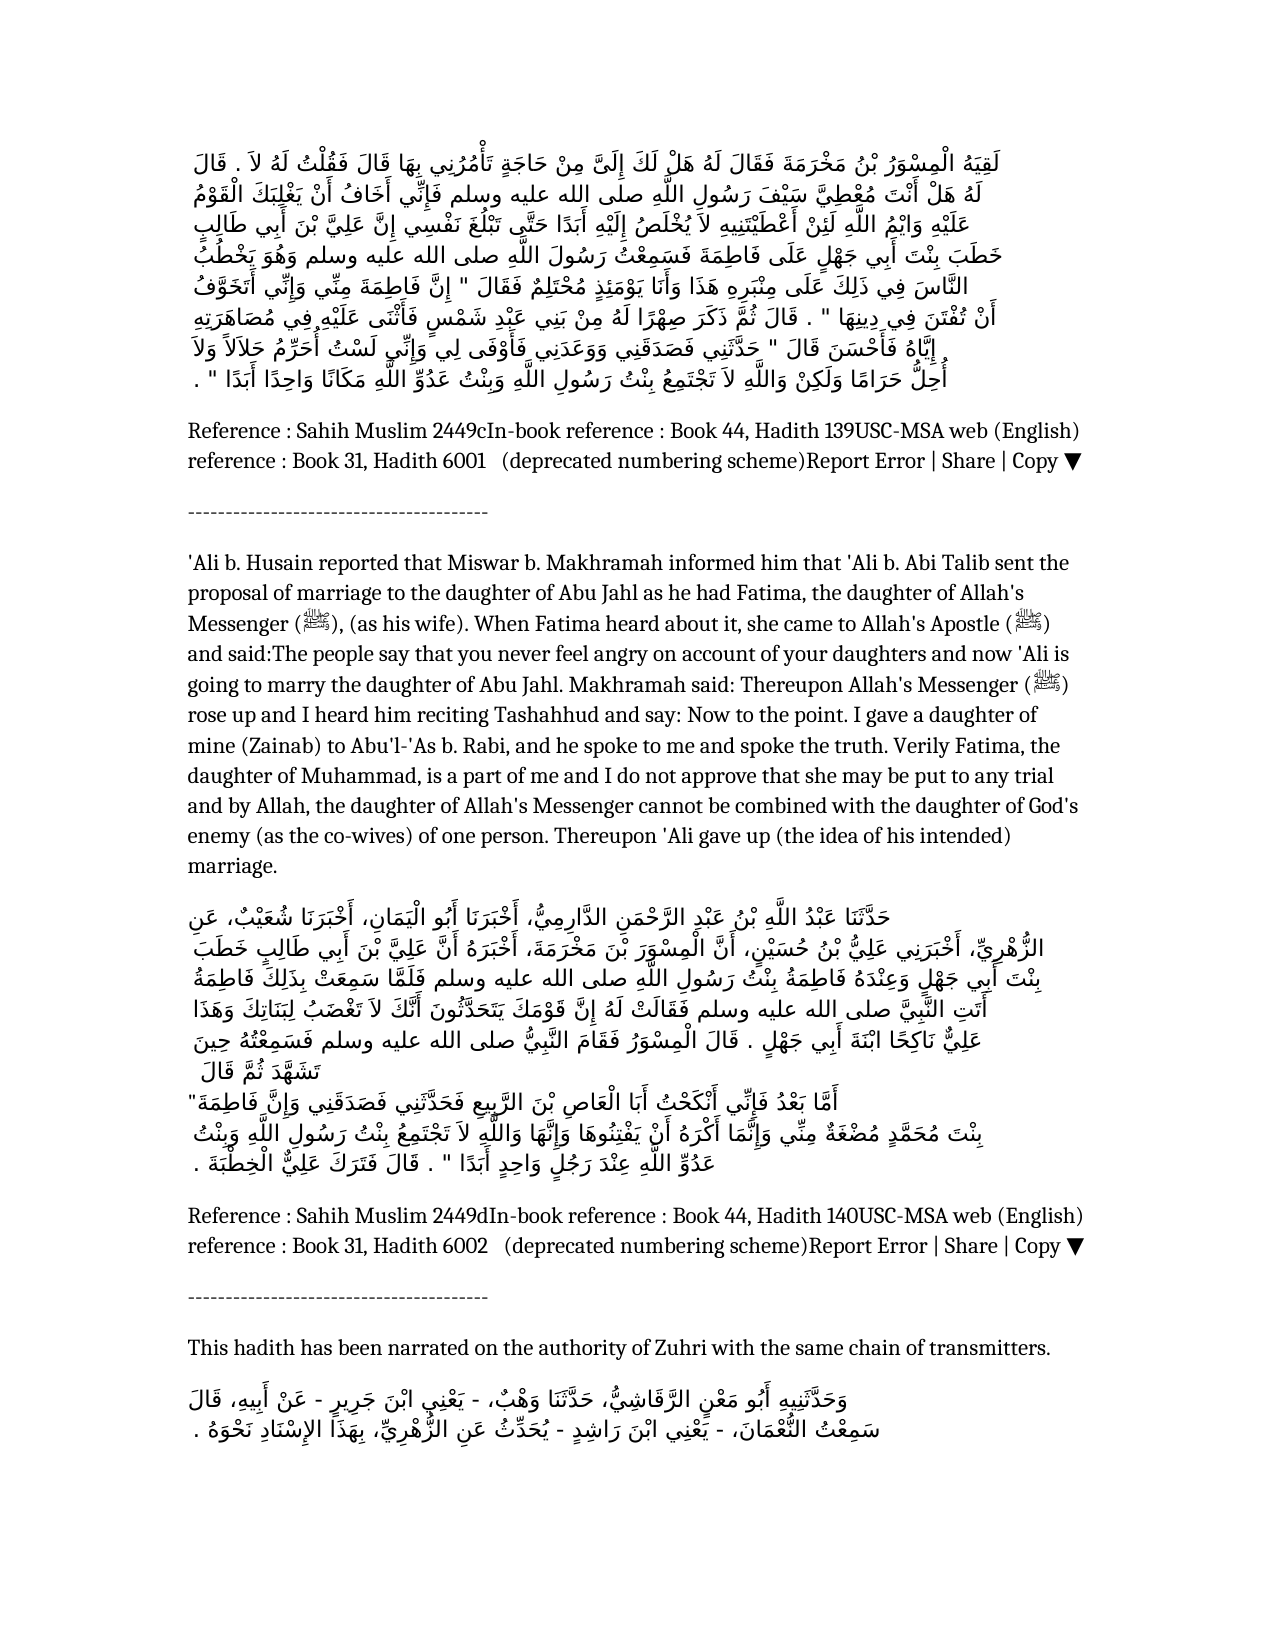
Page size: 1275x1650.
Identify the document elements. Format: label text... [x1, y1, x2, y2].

text ---------------------------------------- [187, 499, 1087, 525]
text Reference : Sahih Muslim 2449dIn-book reference : Book 44, Hadith 140USC-MSA web (English) reference : Book 31, Hadith 6002 (deprecated numbering scheme)Report Error | Share | Copy ▼ [187, 1202, 1087, 1259]
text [187, 150, 1087, 393]
text Reference : Sahih Muslim 2449cIn-book reference : Book 44, Hadith 139USC-MSA web (English) reference : Book 31, Hadith 6001 (deprecated numbering scheme)Report Error | Share | Copy ▼ [187, 418, 1087, 474]
text حَدَّثَنَا عَبْدُ اللَّهِ بْنُ عَبْدِ الرَّحْمَنِ الدَّارِمِيُّ، أَخْبَرَنَا أَبُو الْيَمَانِ، أَخْبَرَنَا شُعَيْبٌ، عَنِ الزُّهْرِيِّ، أَخْبَرَنِي عَلِيُّ بْنُ حُسَيْنٍ، أَنَّ الْمِسْوَرَ بْنَ مَخْرَمَةَ، أَخْبَرَهُ أَنَّ عَلِيَّ بْنَ أَبِي طَالِبٍ خَطَبَ بِنْتَ أَبِي جَهْلٍ وَعِنْدَهُ فَاطِمَةُ بِنْتُ رَسُولِ اللَّهِ صلى الله عليه وسلم فَلَمَّا سَمِعَتْ بِذَلِكَ فَاطِمَةُ أَتَتِ النَّبِيَّ صلى الله عليه وسلم فَقَالَتْ لَهُ إِنَّ قَوْمَكَ يَتَحَدَّثُونَ أَنَّكَ لاَ تَغْضَبُ لِبَنَاتِكَ وَهَذَا عَلِيٌّ نَاكِحًا ابْنَةَ أَبِي جَهْلٍ ‏.‏ قَالَ الْمِسْوَرُ فَقَامَ النَّبِيُّ صلى الله عليه وسلم فَسَمِعْتُهُ حِينَ تَشَهَّدَ ثُمَّ قَالَ ‏ "‏ أَمَّا بَعْدُ فَإِنِّي أَنْكَحْتُ أَبَا الْعَاصِ بْنَ الرَّبِيعِ فَحَدَّثَنِي فَصَدَقَنِي وَإِنَّ فَاطِمَةَ بِنْتَ مُحَمَّدٍ مُضْغَةٌ مِنِّي وَإِنَّمَا أَكْرَهُ أَنْ يَفْتِنُوهَا وَإِنَّهَا وَاللَّهِ لاَ تَجْتَمِعُ بِنْتُ رَسُولِ اللَّهِ وَبِنْتُ عَدُوِّ اللَّهِ عِنْدَ رَجُلٍ وَاحِدٍ أَبَدًا ‏"‏ ‏.‏ قَالَ فَتَرَكَ عَلِيٌّ الْخِطْبَةَ ‏.‏ [187, 904, 1087, 1178]
text ---------------------------------------- [187, 1284, 1087, 1310]
text This hadith has been narrated on the authority of Zuhri with the same chain of transmitters. [187, 1335, 1087, 1361]
text وَحَدَّثَنِيهِ أَبُو مَعْنٍ الرَّقَاشِيُّ، حَدَّثَنَا وَهْبٌ، - يَعْنِي ابْنَ جَرِيرٍ - عَنْ أَبِيهِ، قَالَ سَمِعْتُ النُّعْمَانَ، - يَعْنِي ابْنَ رَاشِدٍ - يُحَدِّثُ عَنِ الزُّهْرِيِّ، بِهَذَا الإِسْنَادِ نَحْوَهُ ‏.‏ [187, 1386, 1087, 1443]
text 'Ali b. Husain reported that Miswar b. Makhramah informed him that 'Ali b. Abi Talib sent the proposal of marriage to the daughter of Abu Jahl as he had Fatima, the daughter of Allah's Messenger (ﷺ), (as his wife). When Fatima heard about it, she came to Allah's Apostle (ﷺ) and said:The people say that you never feel angry on account of your daughters and now 'Ali is going to marry the daughter of Abu Jahl. Makhramah said: Thereupon Allah's Messenger (ﷺ) rose up and I heard him reciting Tashahhud and say: Now to the point. I gave a daughter of mine (Zainab) to Abu'l-'As b. Rabi, and he spoke to me and spoke the truth. Verily Fatima, the daughter of Muhammad, is a part of me and I do not approve that she may be put to any trial and by Allah, the daughter of Allah's Messenger cannot be combined with the daughter of God's enemy (as the co-wives) of one person. Thereupon 'Ali gave up (the idea of his intended) marriage. [187, 550, 1087, 879]
